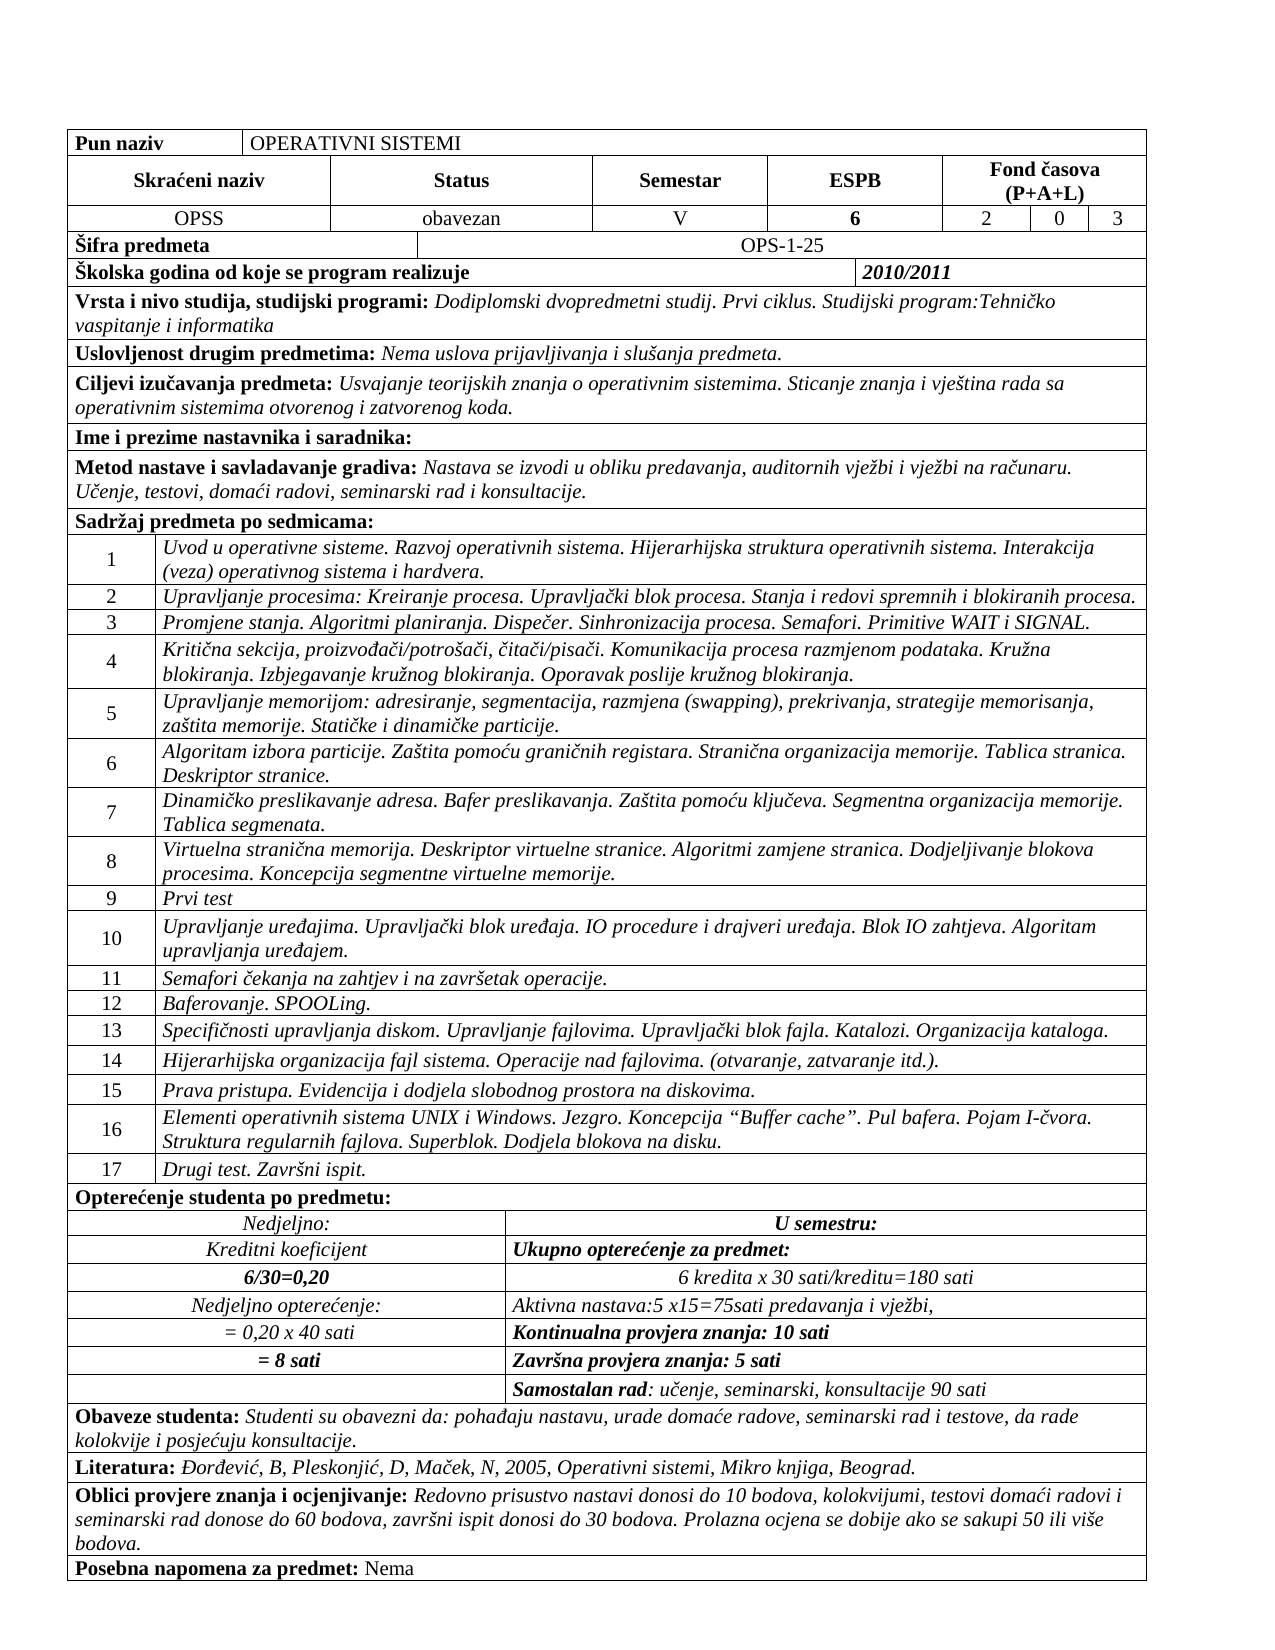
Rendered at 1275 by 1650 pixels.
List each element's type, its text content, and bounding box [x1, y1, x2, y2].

table_cell Školska godina od koje se program realizuje [68, 259, 855, 286]
table_cell 6/30=0,20 [68, 1264, 505, 1291]
table_cell Status [331, 156, 592, 204]
table_cell Vrsta i nivo studija, studijski programi: Dodiplomski dvopredmetni studij. Prvi ciklus. Studijski program:Tehničko vaspitanje i informatika [68, 287, 1146, 339]
table_cell Oblici provjere znanja i ocjenjivanje: Redovno prisustvo nastavi donosi do 10 bodova, kolokvijumi, testovi domaći radovi i seminarski rad donose do 60 bodova, završni ispit donosi do 30 bodova. Prolazna ocjena se dobije ako se sakupi 50 ili više bodova. [68, 1483, 1146, 1555]
table_cell 2 [943, 206, 1030, 231]
table_header OPERATIVNI SISTEMI [243, 130, 1146, 155]
table_cell Upravljanje procesima: Kreiranje procesa. Upravljački blok procesa. Stanja i redovi spremnih i blokiranih procesa. [156, 585, 1146, 608]
table_cell Nedjeljno opterećenje: [68, 1292, 505, 1317]
table_cell Posebna napomena za predmet: Nema [68, 1556, 1146, 1580]
table_cell Hijerarhijska organizacija fajl sistema. Operacije nad fajlovima. (otvaranje, zatvaranje itd.). [156, 1046, 1146, 1074]
table_cell Ciljevi izučavanja predmeta: Usvajanje teorijskih znanja o operativnim sistemima. Sticanje znanja i vještina rada sa operativnim sistemima otvorenog i zatvorenog koda. [68, 367, 1146, 423]
table_cell Šifra predmeta [68, 232, 417, 258]
table_cell 15 [68, 1075, 155, 1104]
table_cell [68, 1375, 505, 1403]
table_cell U semestru: [506, 1211, 1146, 1234]
table_cell 2010/2011 [856, 259, 1146, 286]
table_cell Semafori čekanja na zahtjev i na završetak operacije. [156, 966, 1146, 990]
table_cell Kreditni koeficijent [68, 1236, 505, 1263]
table_cell Specifičnosti upravljanja diskom. Upravljanje fajlovima. Upravljački blok fajla. Katalozi. Organizacija kataloga. [156, 1016, 1146, 1045]
table_cell 6 kredita x 30 sati/kreditu=180 sati [506, 1264, 1146, 1291]
table_cell Algoritam izbora particije. Zaštita pomoću graničnih registara. Stranična organizacija memorije. Tablica stranica. Deskriptor stranice. [156, 739, 1146, 787]
table_cell Kritična sekcija, proizvođači/potrošači, čitači/pisači. Komunikacija procesa razmjenom podataka. Kružna blokiranja. Izbjegavanje kružnog blokiranja. Oporavak poslije kružnog blokiranja. [156, 635, 1146, 688]
table_cell = 0,20 x 40 sati [68, 1319, 505, 1346]
table_cell 5 [68, 689, 155, 737]
table_cell 2 [68, 585, 155, 608]
table_cell Opterećenje studenta po predmetu: [68, 1184, 1146, 1209]
table_cell Metod nastave i savladavanje gradiva: Nastava se izvodi u obliku predavanja, auditornih vježbi i vježbi na računaru. Učenje, testovi, domaći radovi, seminarski rad i konsultacije. [68, 451, 1146, 508]
table_cell Ime i prezime nastavnika i saradnika: [68, 424, 1146, 450]
table_cell Nedjeljno: [68, 1211, 505, 1234]
table_cell 9 [68, 886, 155, 910]
table_cell obavezan [331, 206, 592, 231]
table_cell 0 [1031, 206, 1088, 231]
table_cell Baferovanje. SPOOLing. [156, 991, 1146, 1015]
table_header Pun naziv [68, 130, 242, 155]
table_cell V [593, 206, 767, 231]
table_cell 3 [68, 610, 155, 634]
table_cell Fond časova (P+A+L) [943, 156, 1146, 204]
table_cell Aktivna nastava:5 x15=75sati predavanja i vježbi, [506, 1292, 1146, 1317]
table_cell 6 [768, 206, 942, 231]
table_cell 17 [68, 1154, 155, 1183]
table_cell Upravljanje memorijom: adresiranje, segmentacija, razmjena (swapping), prekrivanja, strategije memorisanja, zaštita memorije. Statičke i dinamičke particije. [156, 689, 1146, 737]
table_cell Semestar [593, 156, 767, 204]
table_cell Virtuelna stranična memorija. Deskriptor virtuelne stranice. Algoritmi zamjene stranica. Dodjeljivanje blokova procesima. Koncepcija segmentne virtuelne memorije. [156, 837, 1146, 885]
table_cell Elementi operativnih sistema UNIX i Windows. Jezgro. Koncepcija “Buffer cache”. Pul bafera. Pojam I-čvora. Struktura regularnih fajlova. Superblok. Dodjela blokova na disku. [156, 1105, 1146, 1153]
table_cell ESPB [768, 156, 942, 204]
table_cell Prvi test [156, 886, 1146, 910]
table_cell 1 [68, 535, 155, 583]
table_cell Uslovljenost drugim predmetima: Nema uslova prijavljivanja i slušanja predmeta. [68, 340, 1146, 366]
table_cell OPSS [68, 206, 330, 231]
table_cell 4 [68, 635, 155, 688]
table_cell Skraćeni naziv [68, 156, 330, 204]
table_cell Kontinualna provjera znanja: 10 sati [506, 1319, 1146, 1346]
table_cell = 8 sati [68, 1347, 505, 1374]
table_cell Ukupno opterećenje za predmet: [506, 1236, 1146, 1263]
table_cell 12 [68, 991, 155, 1015]
table_cell Drugi test. Završni ispit. [156, 1154, 1146, 1183]
table_cell 6 [68, 739, 155, 787]
table_cell 10 [68, 911, 155, 965]
table_cell 11 [68, 966, 155, 990]
table_cell Samostalan rad: učenje, seminarski, konsultacije 90 sati [506, 1375, 1146, 1403]
table_cell Upravljanje uređajima. Upravljački blok uređaja. IO procedure i drajveri uređaja. Blok IO zahtjeva. Algoritam upravljanja uređajem. [156, 911, 1146, 965]
table_cell 13 [68, 1016, 155, 1045]
table_cell 14 [68, 1046, 155, 1074]
table_cell Završna provjera znanja: 5 sati [506, 1347, 1146, 1374]
table_cell 8 [68, 837, 155, 885]
table_cell Obaveze studenta: Studenti su obavezni da: pohađaju nastavu, urade domaće radove, seminarski rad i testove, da rade kolokvije i posjećuju konsultacije. [68, 1404, 1146, 1452]
table_cell Uvod u operativne sisteme. Razvoj operativnih sistema. Hijerarhijska struktura operativnih sistema. Interakcija (veza) operativnog sistema i hardvera. [156, 535, 1146, 583]
table_cell Literatura: Đorđević, B, Pleskonjić, D, Maček, N, 2005, Operativni sistemi, Mikro knjiga, Beograd. [68, 1453, 1146, 1482]
table_cell 7 [68, 788, 155, 836]
table_cell Promjene stanja. Algoritmi planiranja. Dispečer. Sinhronizacija procesa. Semafori. Primitive WAIT i SIGNAL. [156, 610, 1146, 634]
table_cell Sadržaj predmeta po sedmicama: [68, 509, 1146, 534]
table_cell Prava pristupa. Evidencija i dodjela slobodnog prostora na diskovima. [156, 1075, 1146, 1104]
table_cell 3 [1089, 206, 1146, 231]
table_cell 16 [68, 1105, 155, 1153]
table_cell Dinamičko preslikavanje adresa. Bafer preslikavanja. Zaštita pomoću ključeva. Segmentna organizacija memorije. Tablica segmenata. [156, 788, 1146, 836]
table_cell OPS-1-25 [418, 232, 1146, 258]
